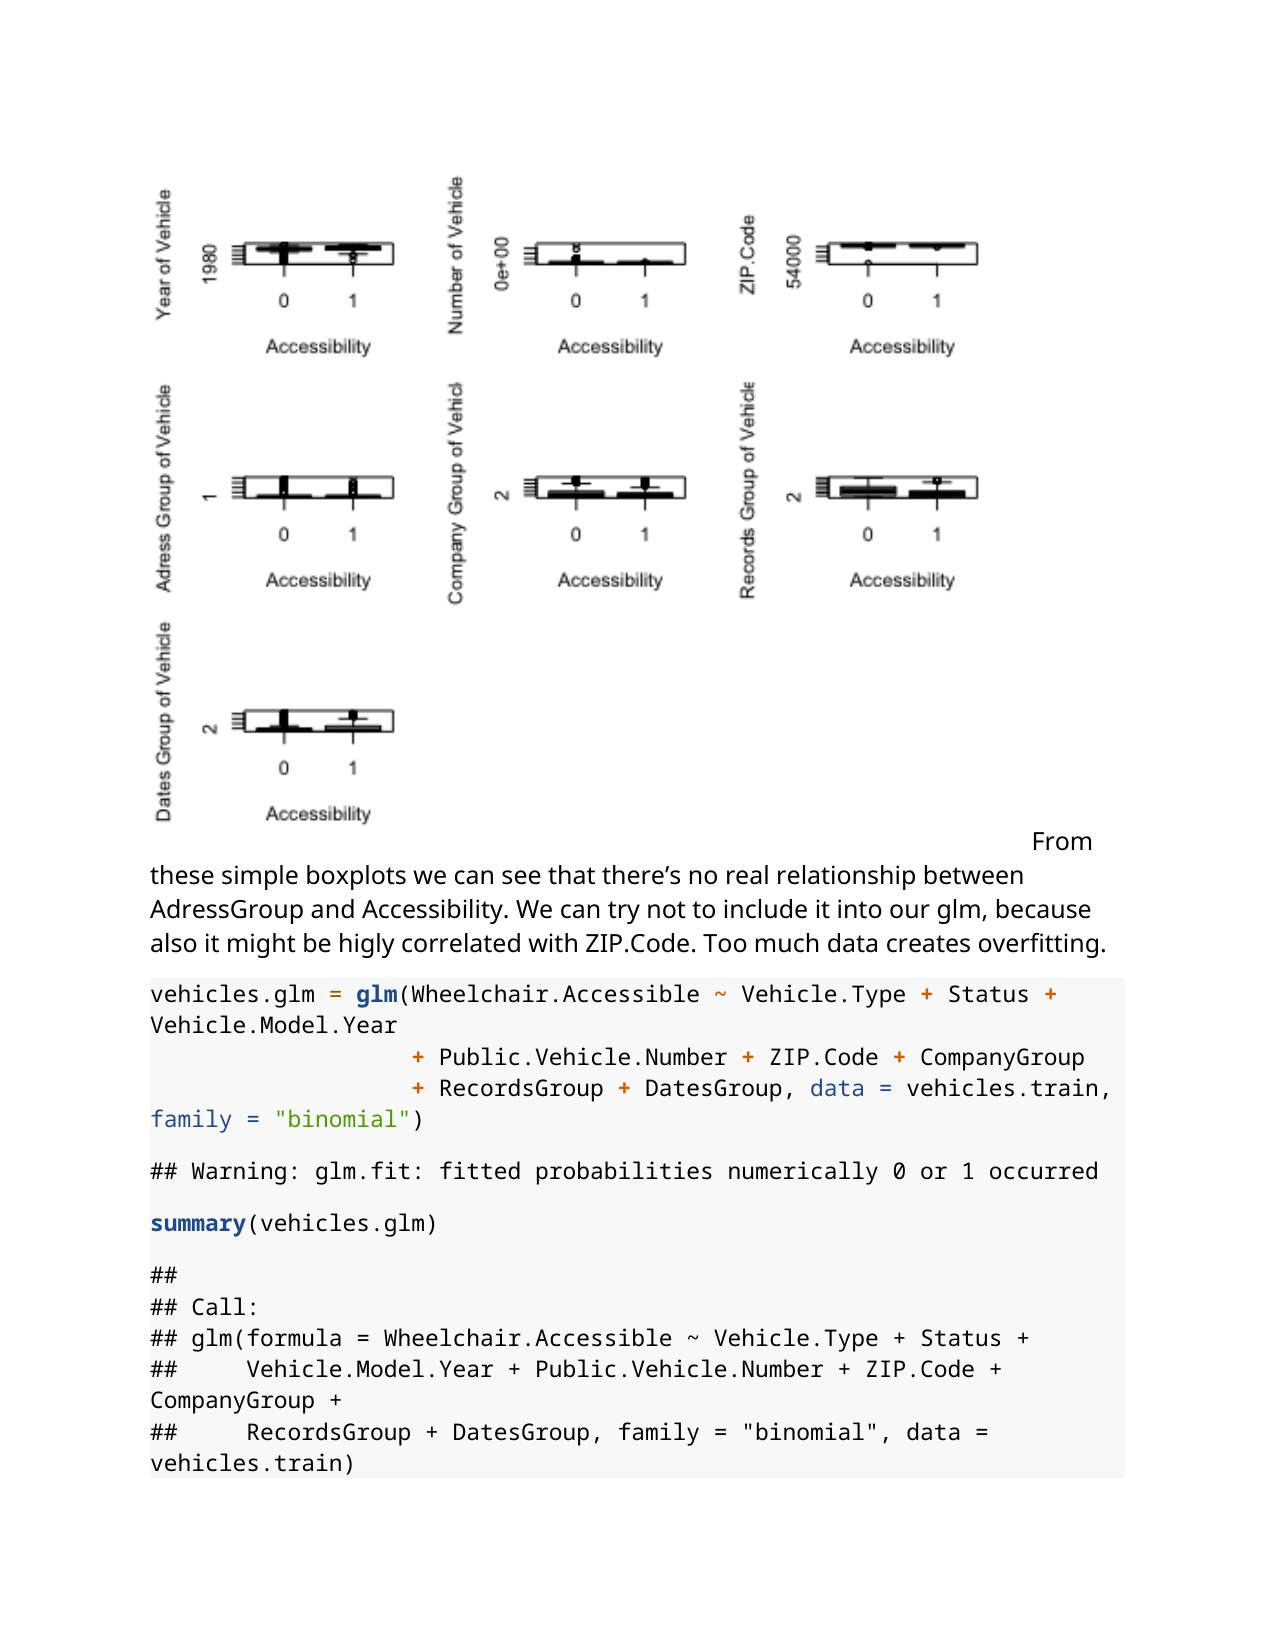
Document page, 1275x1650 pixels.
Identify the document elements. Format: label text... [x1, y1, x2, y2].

picture [150, 150, 1025, 850]
text ## Warning: glm.fit: fitted probabilities numerically 0 or 1 occurred [150, 1155, 1125, 1187]
text vehicles.glm = glm(Wheelchair.Accessible ~ Vehicle.Type + Status + Vehicle.Model.Year + Public.Vehicle.Number + ZIP.Code + CompanyGroup + RecordsGroup + DatesGroup, data = vehicles.train, family = "binomial") [150, 978, 1125, 1134]
text summary(vehicles.glm) [150, 1207, 1125, 1239]
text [150, 1259, 1125, 1478]
